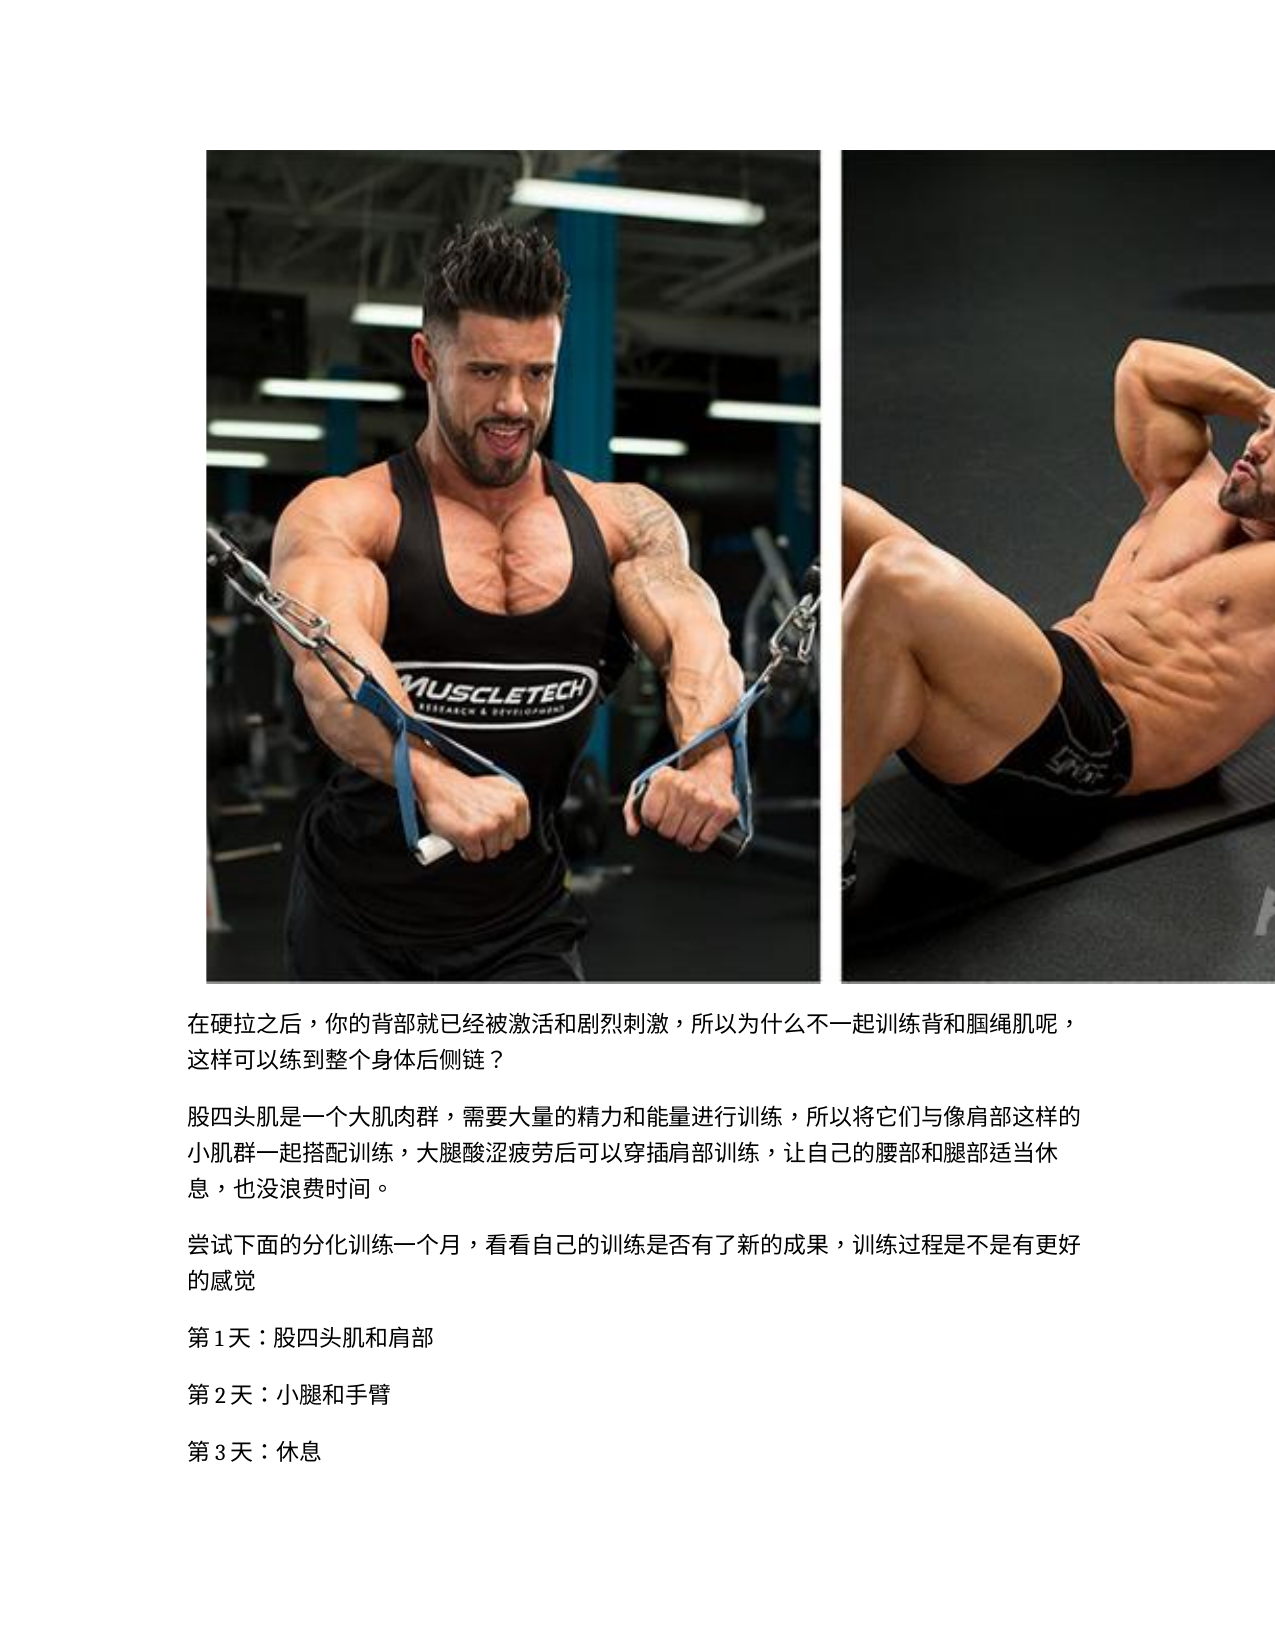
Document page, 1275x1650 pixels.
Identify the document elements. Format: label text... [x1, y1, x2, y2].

text 第2天：小腿和手臂 [187, 1379, 1087, 1410]
text 尝试下面的分化训练一个月，看看自己的训练是否有了新的成果，训练过程是不是有更好的感觉 [187, 1229, 1087, 1297]
picture [206, 150, 1275, 984]
text 第3天：休息 [187, 1436, 1087, 1467]
text 股四头肌是一个大肌肉群，需要大量的精力和能量进行训练，所以将它们与像肩部这样的小肌群一起搭配训练，大腿酸涩疲劳后可以穿插肩部训练，让自己的腰部和腿部适当休息，也没浪费时间。 [187, 1101, 1087, 1204]
text 第1天：股四头肌和肩部 [187, 1322, 1087, 1353]
text 在硬拉之后，你的背部就已经被激活和剧烈刺激，所以为什么不一起训练背和腘绳肌呢，这样可以练到整个身体后侧链？ [187, 1008, 1087, 1075]
